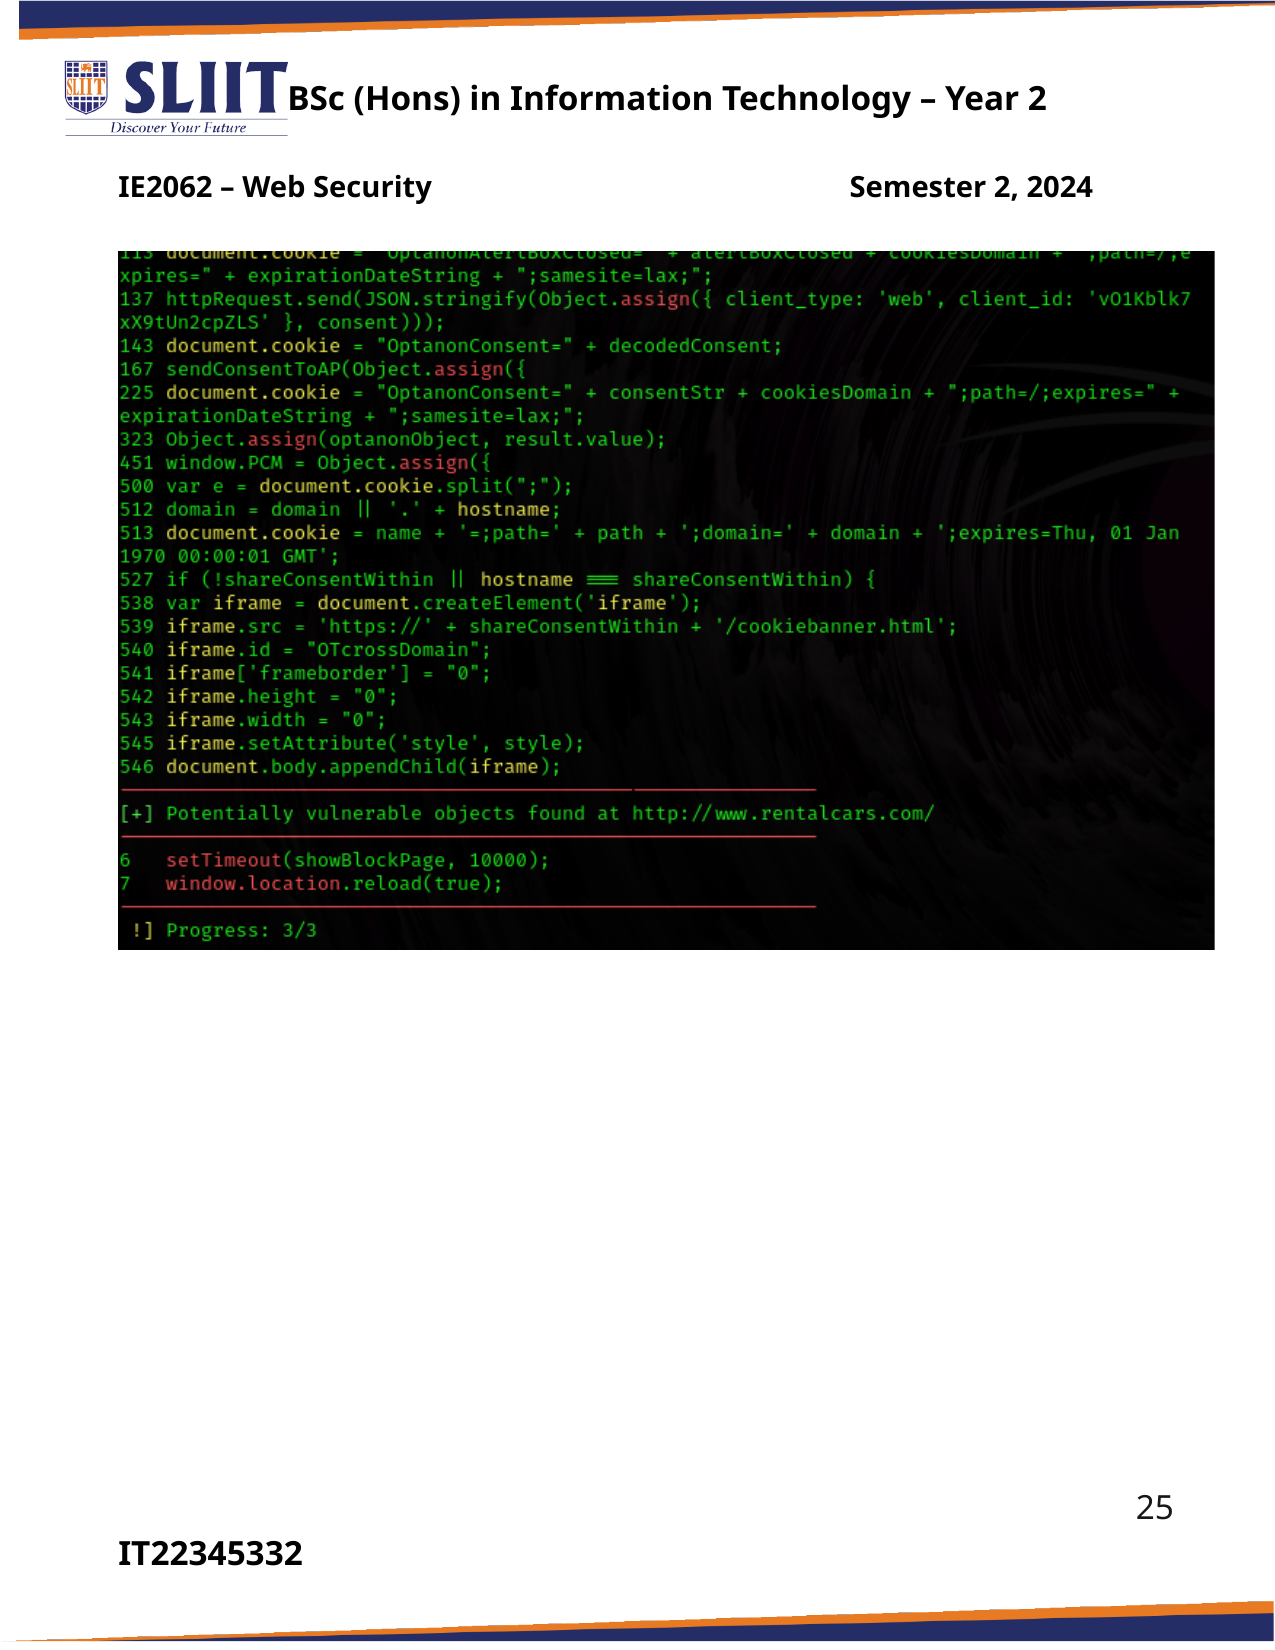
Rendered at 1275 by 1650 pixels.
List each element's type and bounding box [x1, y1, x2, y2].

picture [118, 251, 1215, 950]
picture [62, 57, 291, 137]
picture [20, 1, 1275, 44]
